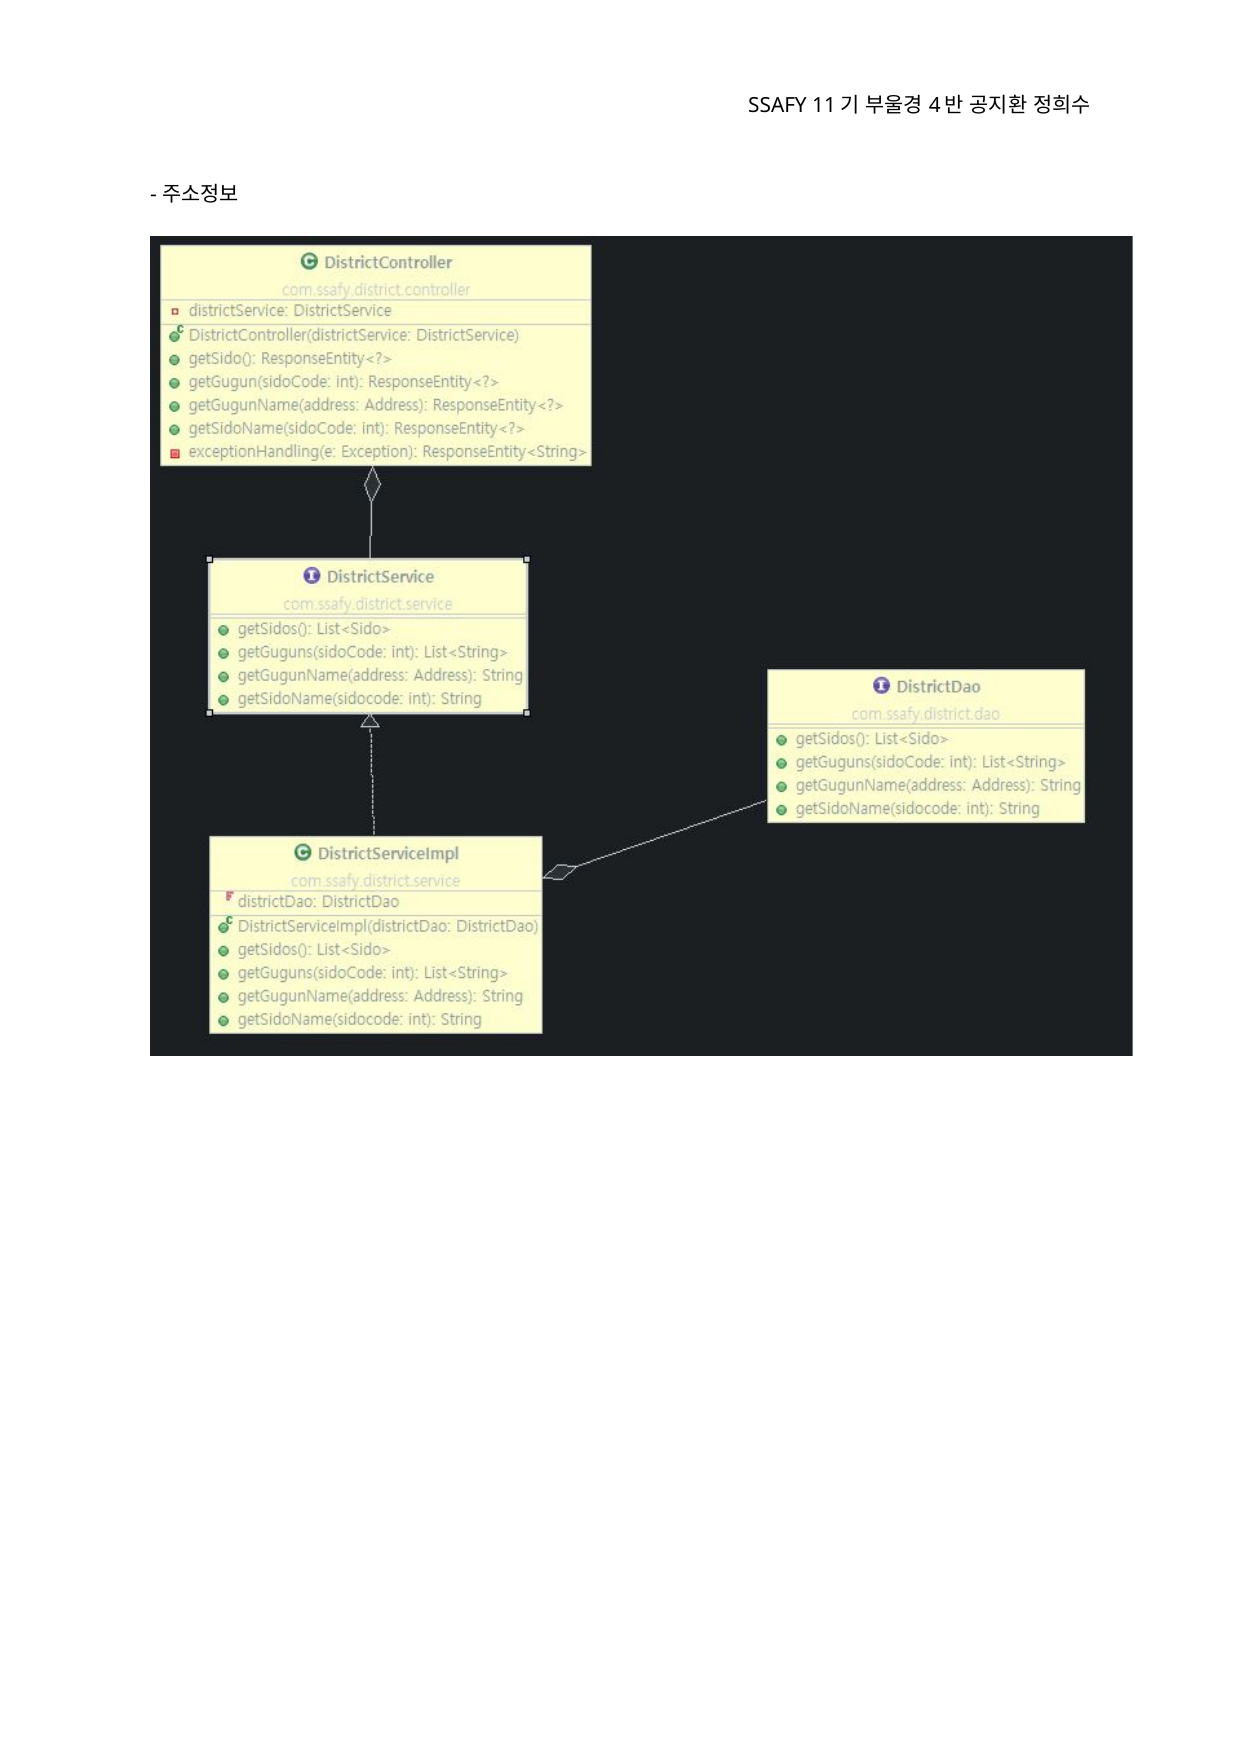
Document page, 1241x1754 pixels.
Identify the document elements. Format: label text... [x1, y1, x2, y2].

picture [150, 236, 1133, 1056]
text - 주소정보 [150, 177, 1090, 207]
